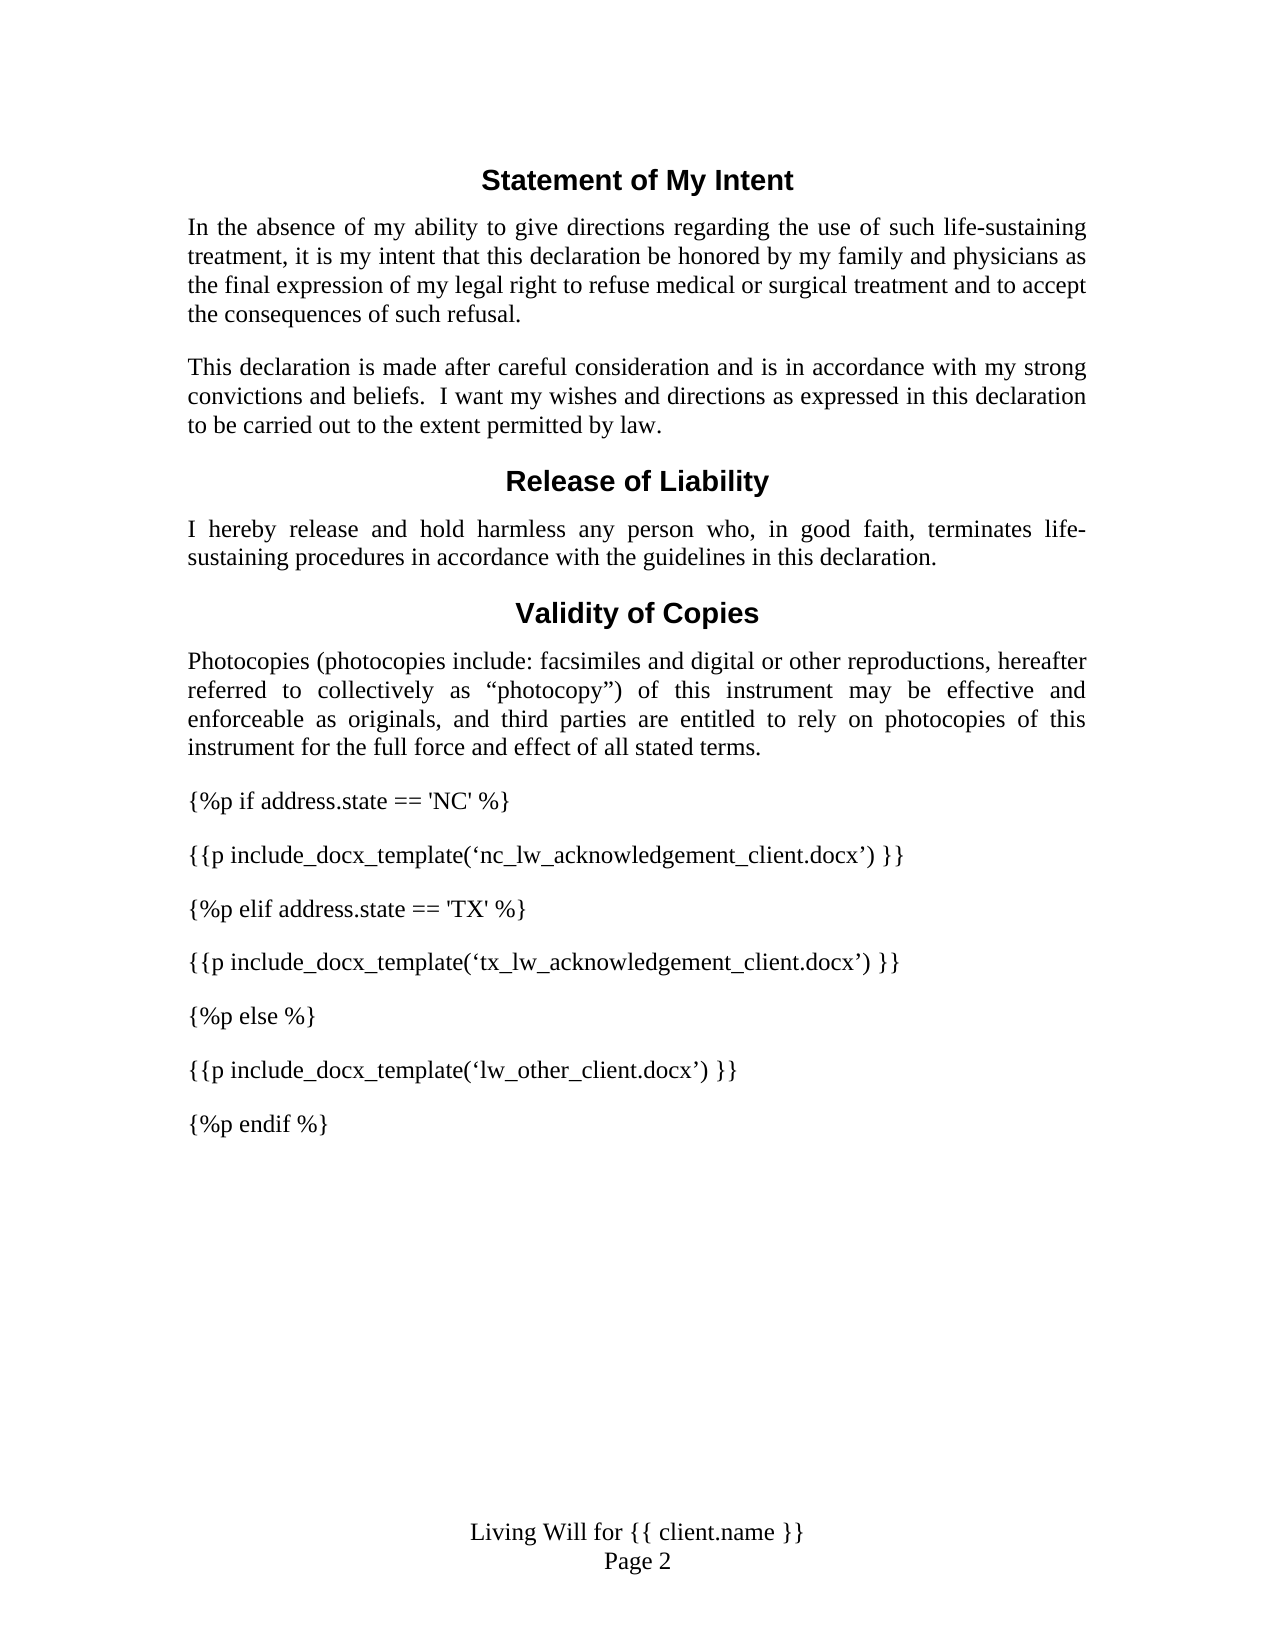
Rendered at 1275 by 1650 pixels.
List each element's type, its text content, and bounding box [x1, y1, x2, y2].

title Release of Liability [187, 451, 1087, 501]
subtitle In the absence of my ability to give directions regarding the use of such life-sustaining treatment, it is my intent that this declaration be honored by my family and physicians as the final expression of my legal right to refuse medical or surgical treatment and to accept the consequences of such refusal. [187, 212, 1087, 327]
subtitle {%p endif %} [187, 1109, 1087, 1137]
title Statement of My Intent [187, 150, 1087, 200]
subtitle This declaration is made after careful consideration and is in accordance with my strong convictions and beliefs. I want my wishes and directions as expressed in this declaration to be carried out to the extent permitted by law. [187, 352, 1087, 439]
title Validity of Copies [187, 584, 1087, 634]
subtitle {{p include_docx_template(‘tx_lw_acknowledgement_client.docx’) }} [187, 947, 1087, 976]
subtitle {%p if address.state == 'NC' %} [187, 786, 1087, 815]
subtitle {{p include_docx_template(‘lw_other_client.docx’) }} [187, 1055, 1087, 1084]
subtitle {%p elif address.state == 'TX' %} [187, 894, 1087, 922]
subtitle {{p include_docx_template(‘nc_lw_acknowledgement_client.docx’) }} [187, 840, 1087, 869]
subtitle I hereby release and hold harmless any person who, in good faith, terminates life-sustaining procedures in accordance with the guidelines in this declaration. [187, 514, 1087, 571]
subtitle Photocopies (photocopies include: facsimiles and digital or other reproductions, hereafter referred to collectively as “photocopy”) of this instrument may be effective and enforceable as originals, and third parties are entitled to rely on photocopies of this instrument for the full force and effect of all stated terms. [187, 646, 1087, 761]
subtitle {%p else %} [187, 1001, 1087, 1030]
